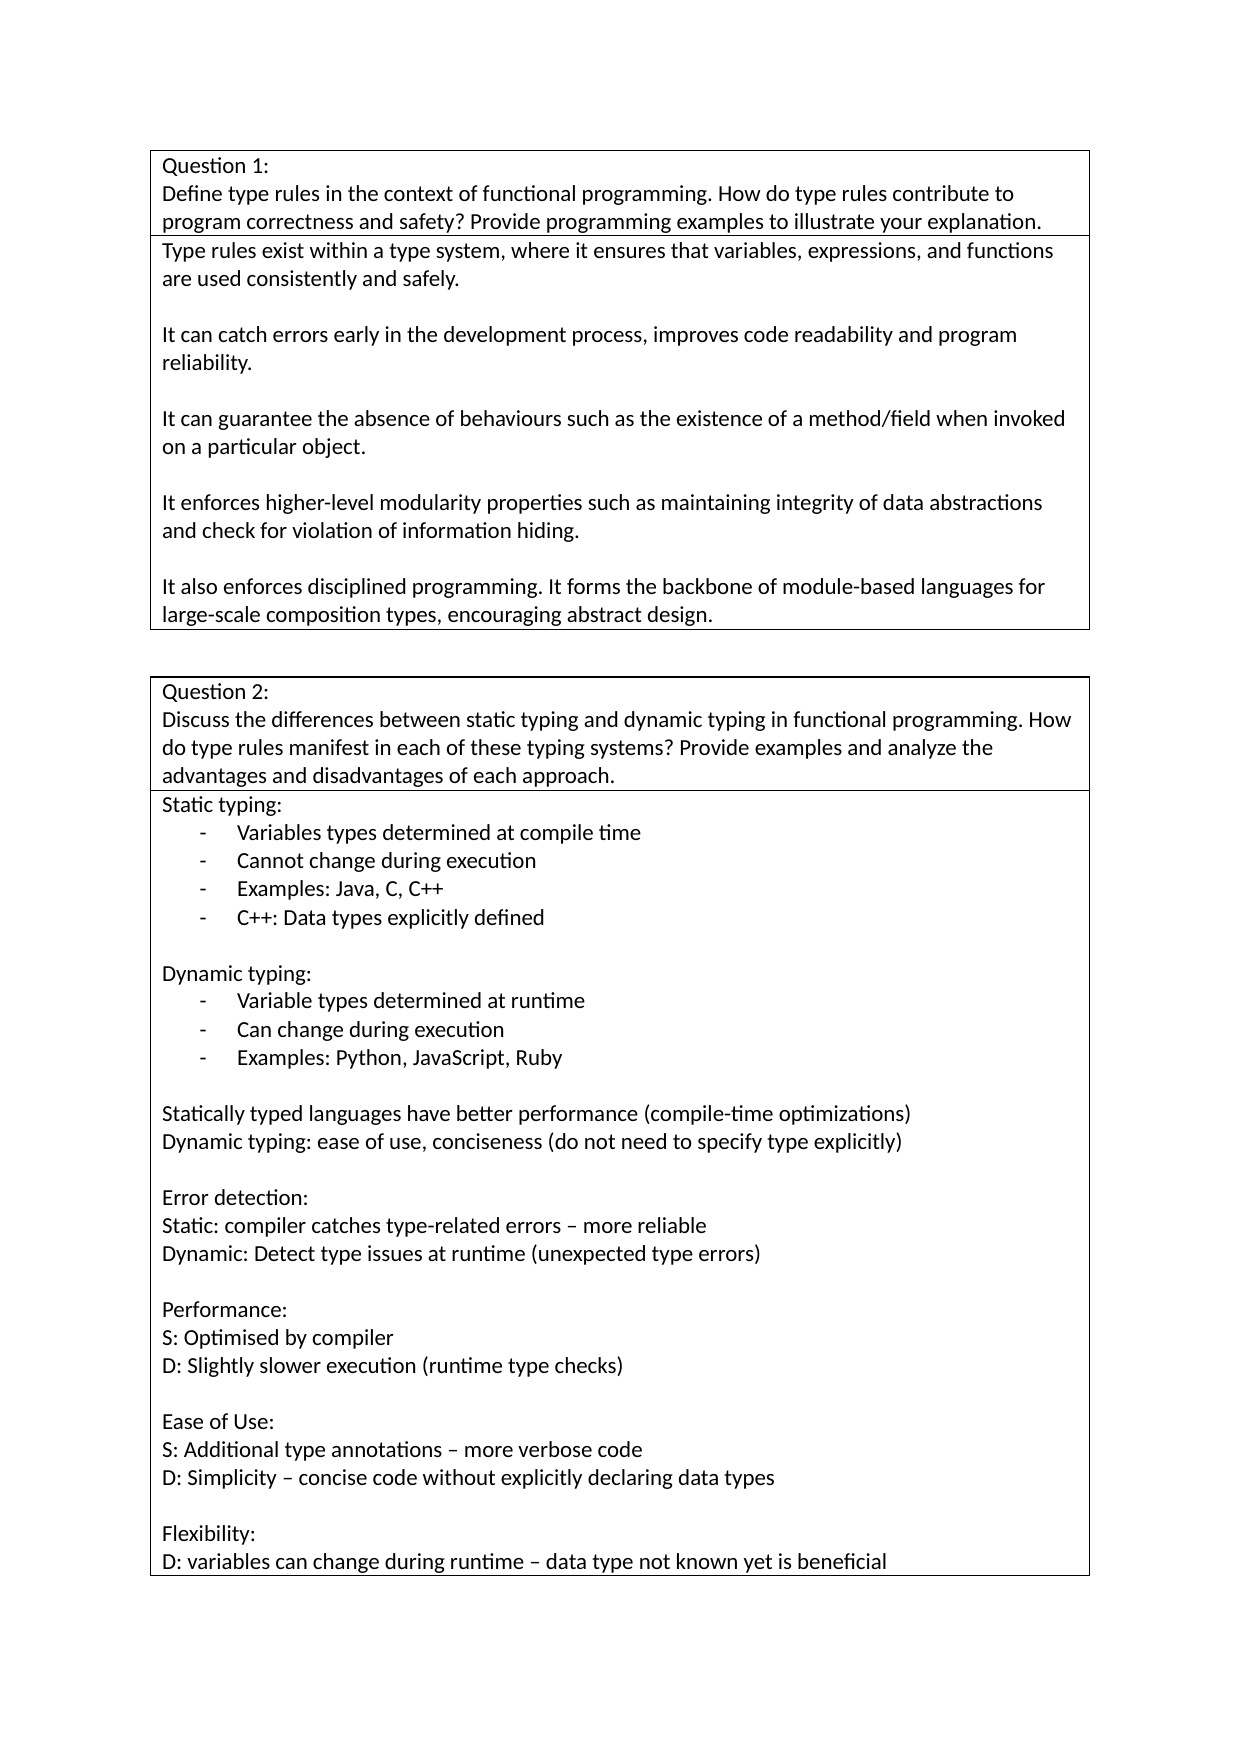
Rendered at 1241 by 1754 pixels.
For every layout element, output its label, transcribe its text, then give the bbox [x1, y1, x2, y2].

table_header Question 2: Discuss the differences between static typing and dynamic typing in functional programming. How do type rules manifest in each of these typing systems? Provide examples and analyze the advantages and disadvantages of each approach. [151, 678, 1089, 789]
table_header Question 1: Define type rules in the context of functional programming. How do type rules contribute to program correctness and safety? Provide programming examples to illustrate your explanation. [151, 151, 1089, 235]
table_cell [151, 791, 1089, 1575]
table_cell Type rules exist within a type system, where it ensures that variables, expressions, and functions are used consistently and safely. It can catch errors early in the development process, improves code readability and program reliability. It can guarantee the absence of behaviours such as the existence of a method/field when invoked on a particular object. It enforces higher-level modularity properties such as maintaining integrity of data abstractions and check for violation of information hiding. It also enforces disciplined programming. It forms the backbone of module-based languages for large-scale composition types, encouraging abstract design. [151, 236, 1089, 628]
